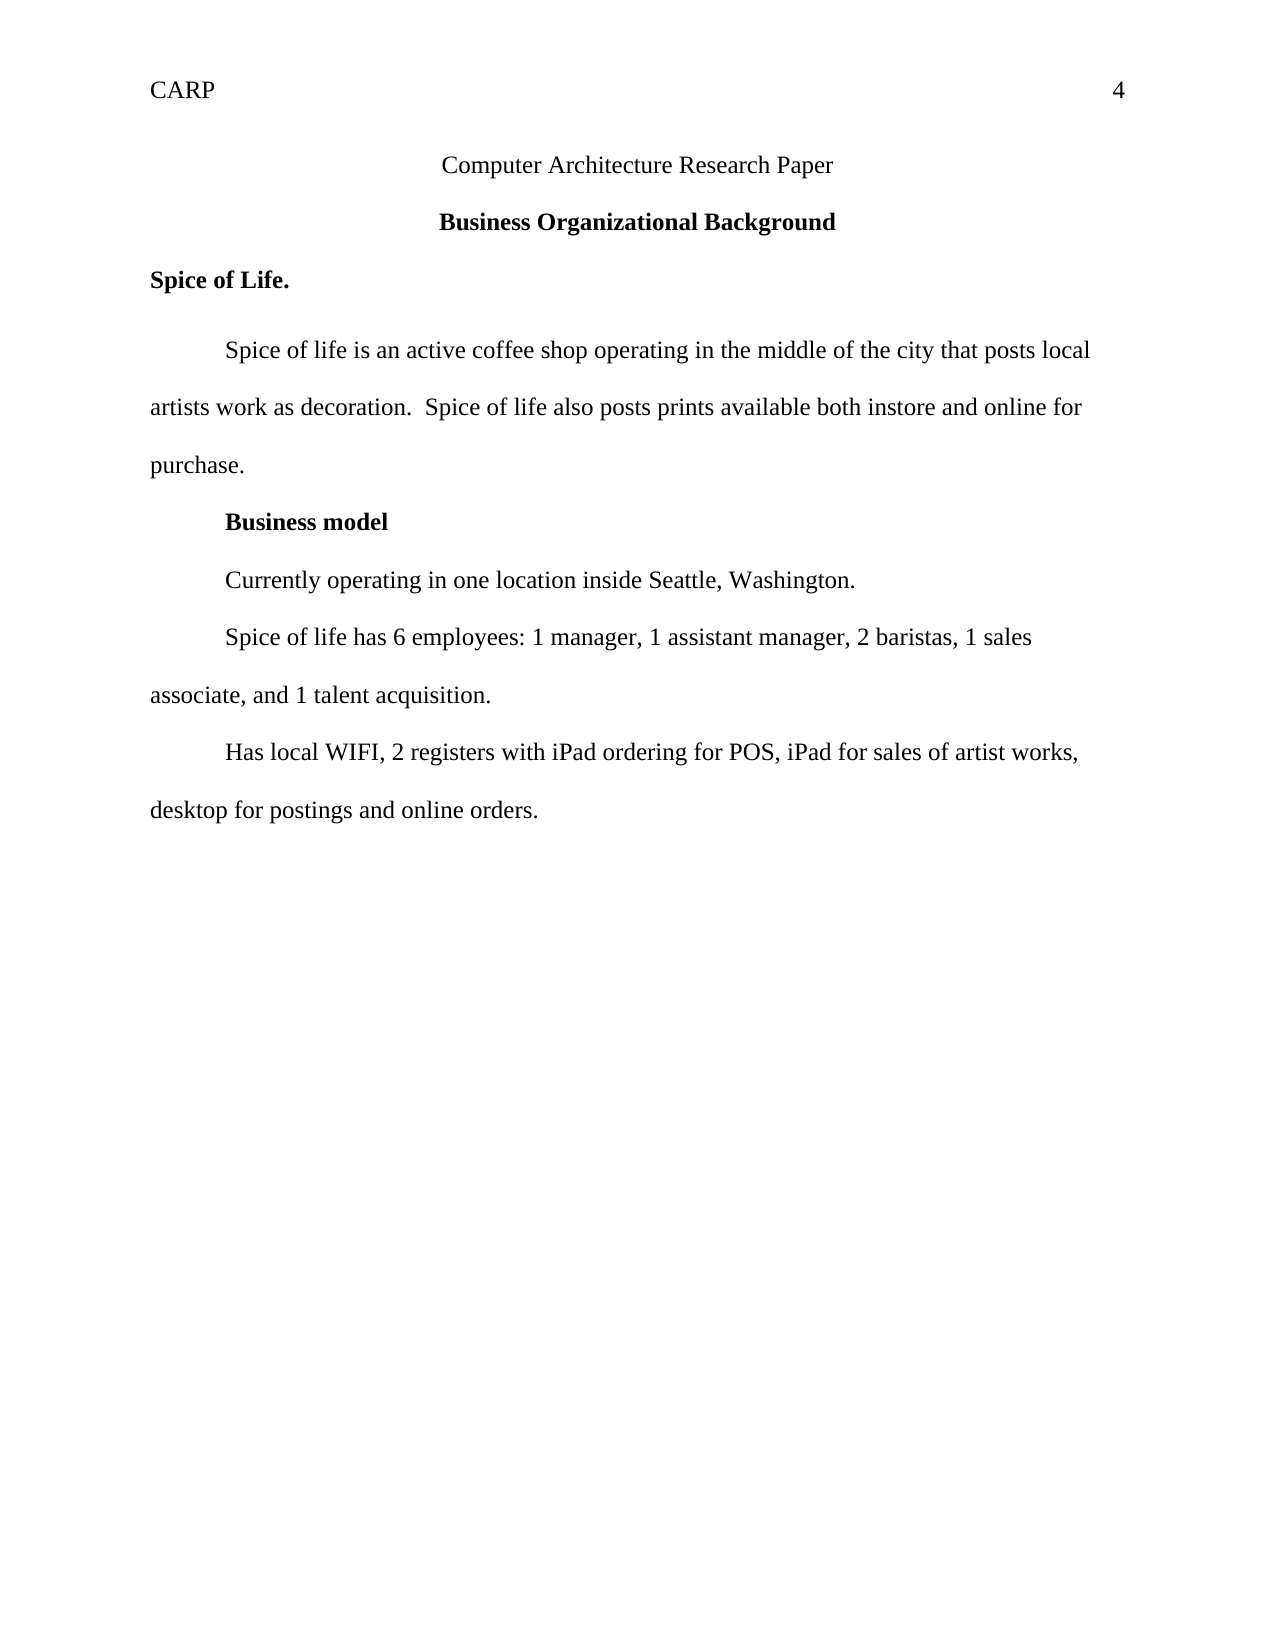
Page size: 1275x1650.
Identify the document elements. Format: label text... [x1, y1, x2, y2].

text Has local WIFI, 2 registers with iPad ordering for POS, iPad for sales of artist works, desktop for postings and online orders. [150, 737, 1125, 824]
text Spice of life has 6 employees: 1 manager, 1 assistant manager, 2 baristas, 1 sales associate, and 1 talent acquisition. [150, 622, 1125, 709]
subtitle Business model [150, 507, 1125, 536]
text Spice of life is an active coffee shop operating in the middle of the city that posts local artists work as decoration. Spice of life also posts prints available both instore and online for purchase. [150, 335, 1125, 479]
subtitle Spice of Life. [150, 265, 1125, 294]
subtitle Business Organizational Background [150, 207, 1125, 236]
text Computer Architecture Research Paper [150, 150, 1125, 179]
text Currently operating in one location inside Seattle, Washington. [150, 565, 1125, 594]
